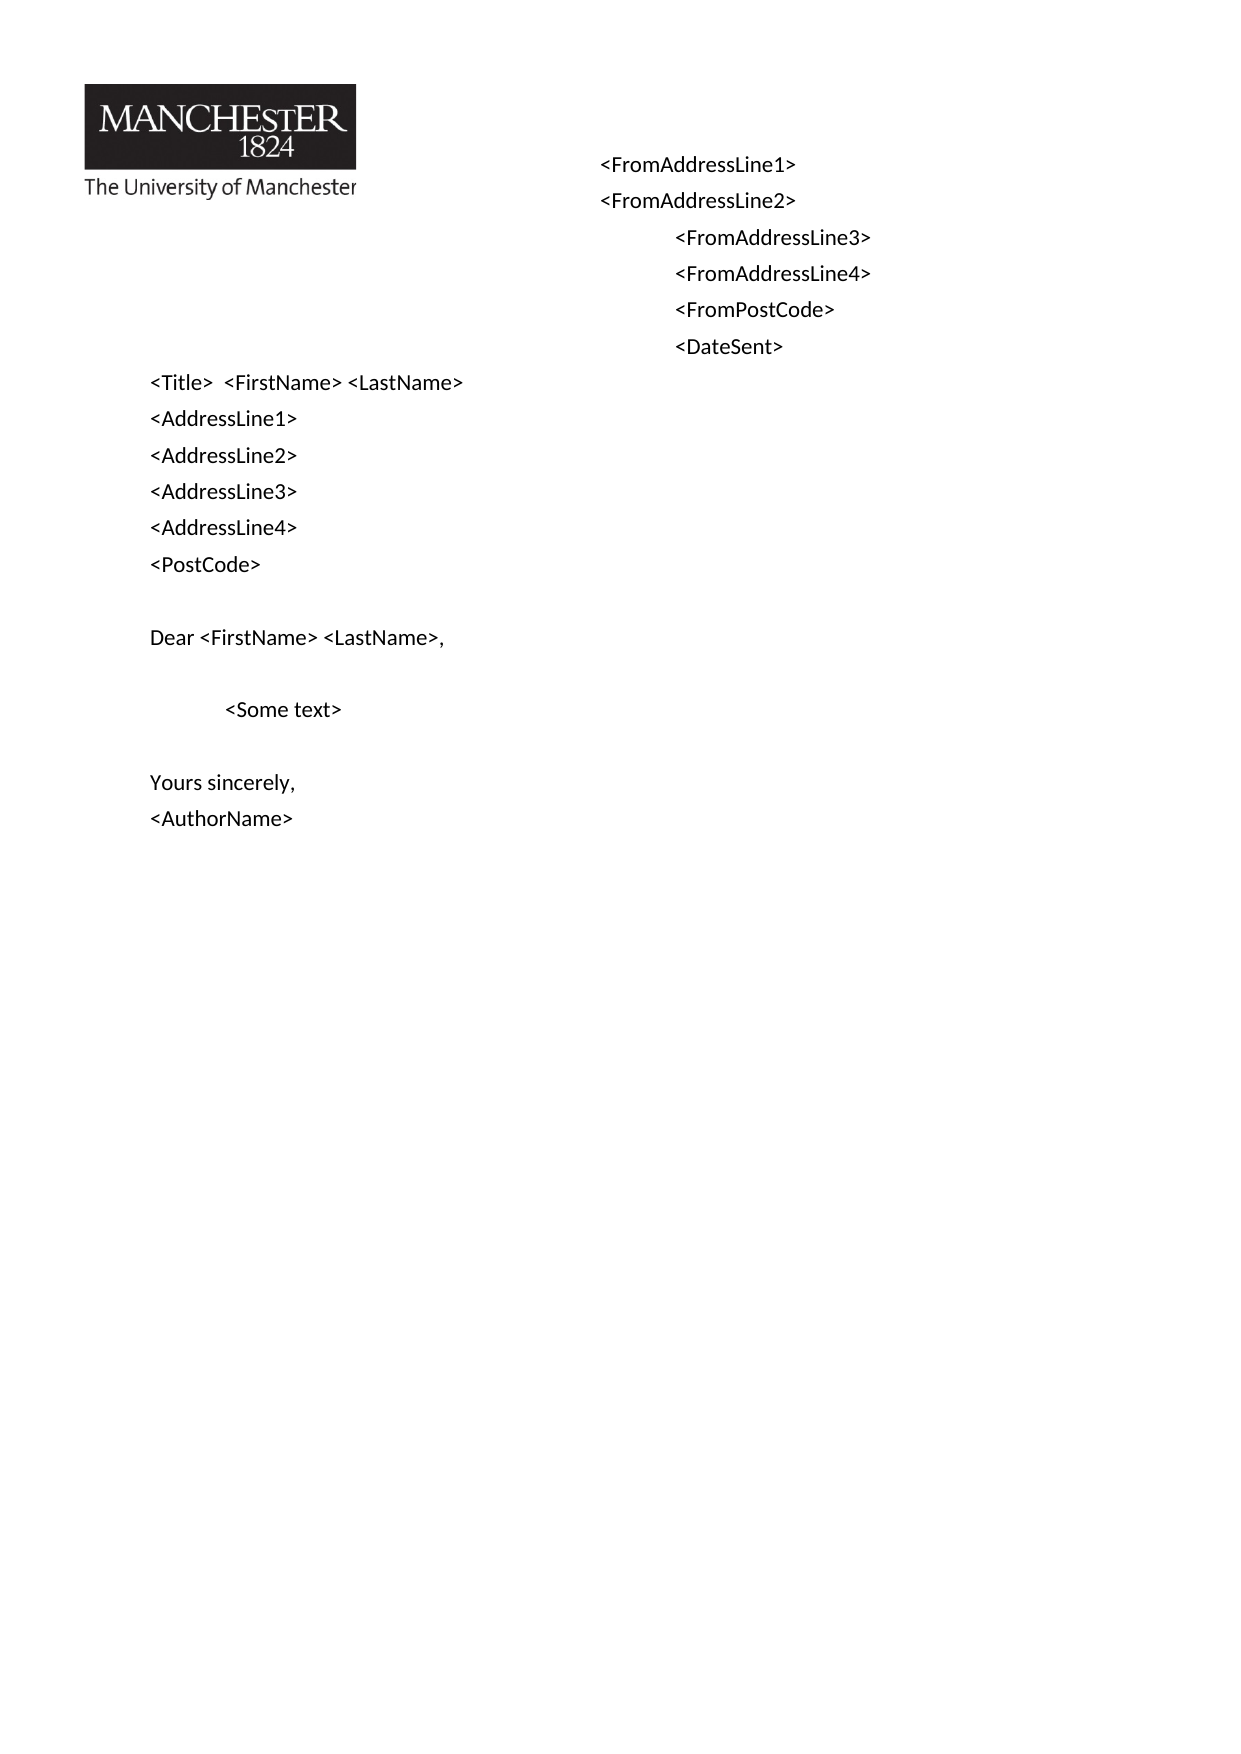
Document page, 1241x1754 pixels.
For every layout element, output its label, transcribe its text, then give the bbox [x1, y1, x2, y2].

text Dear <FirstName> <LastName>, [150, 623, 1090, 651]
text <AddressLine2> [150, 441, 1090, 469]
text <AddressLine4> [150, 513, 1090, 542]
text <FromAddressLine2> [150, 186, 1090, 214]
text <AddressLine1> [150, 404, 1090, 432]
text <Title> <FirstName> <LastName> [150, 368, 1090, 396]
text <FromPostCode> [150, 295, 1090, 323]
text <FromAddressLine1> [357, 150, 1090, 178]
picture [84, 84, 357, 200]
text <PostCode> [150, 550, 1090, 578]
text <AuthorName> [150, 804, 1090, 832]
text <FromAddressLine3> [150, 223, 1090, 251]
text <FromAddressLine4> [150, 259, 1090, 287]
text Yours sincerely, [150, 768, 1090, 796]
text <DateSent> [150, 332, 1090, 360]
text <Some text> [150, 695, 1090, 723]
text <AddressLine3> [150, 477, 1090, 505]
